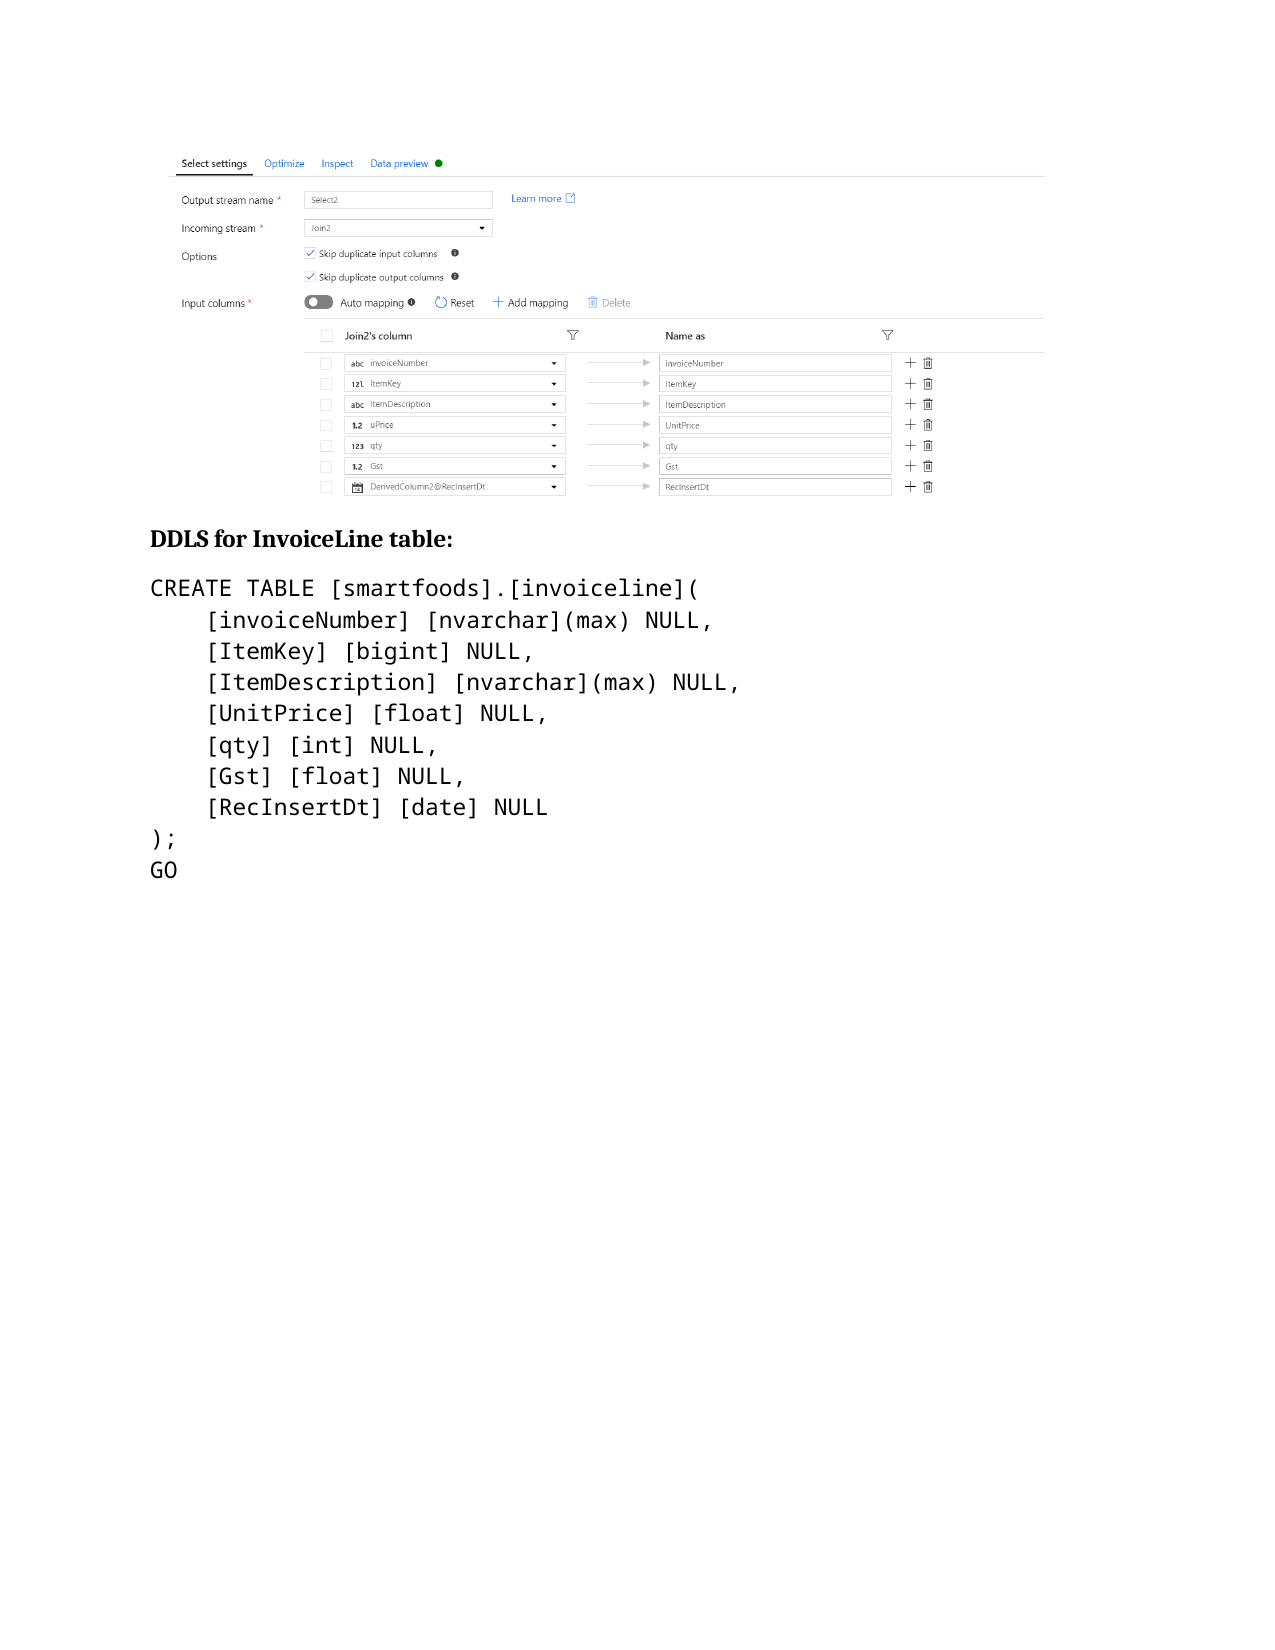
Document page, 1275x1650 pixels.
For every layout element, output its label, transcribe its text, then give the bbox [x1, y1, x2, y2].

picture [168, 150, 1044, 506]
text CREATE TABLE [smartfoods].[invoiceline]( [invoiceNumber] [nvarchar](max) NULL, [ItemKey] [bigint] NULL, [ItemDescription] [nvarchar](max) NULL, [UnitPrice] [float] NULL, [qty] [int] NULL, [Gst] [float] NULL, [RecInsertDt] [date] NULL ); GO [150, 572, 1125, 885]
text DDLS for InvoiceLine table: [150, 525, 1125, 553]
